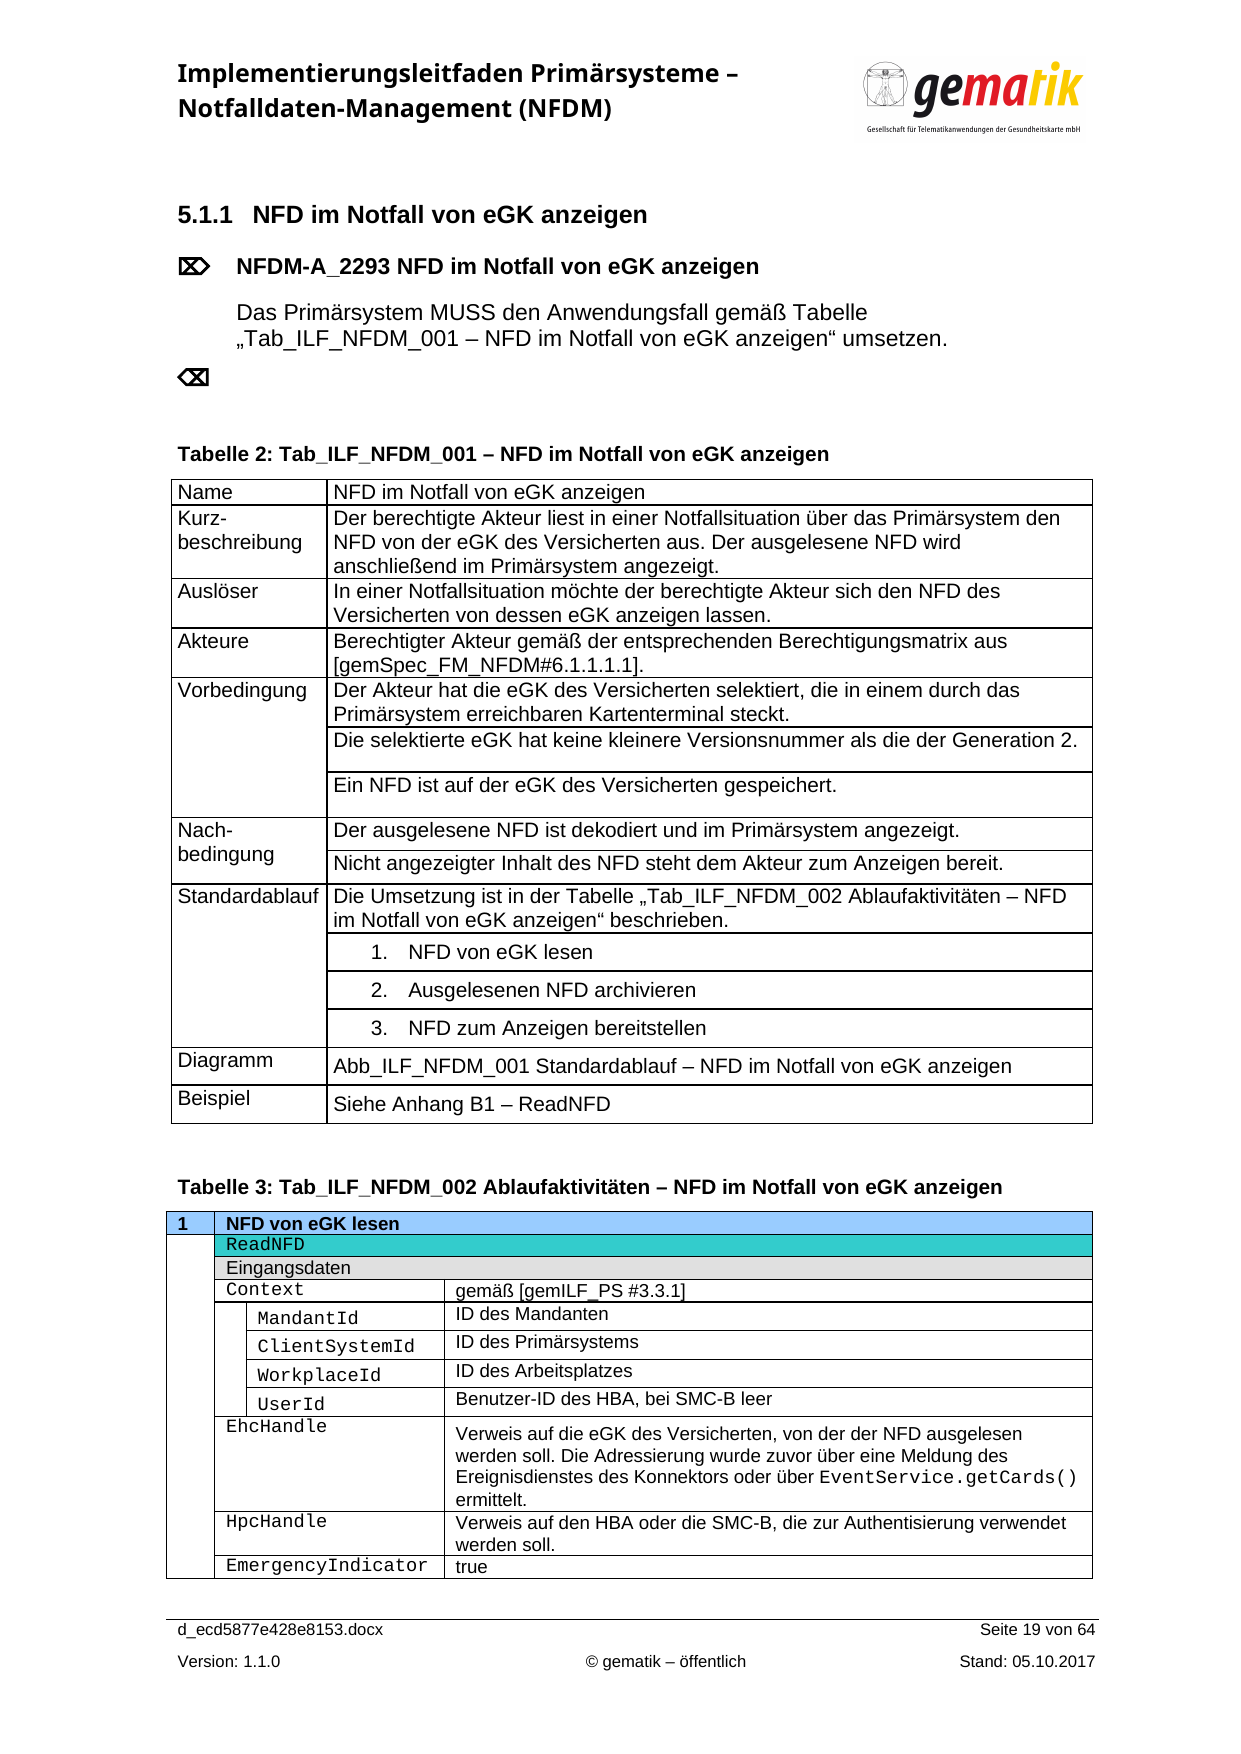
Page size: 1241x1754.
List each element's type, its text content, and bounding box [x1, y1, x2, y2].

table_cell Eingangsdaten [215, 1257, 1092, 1279]
table_cell Nach-bedingung [172, 818, 326, 883]
table_cell Beispiel [172, 1086, 326, 1122]
table_cell Standardablauf [172, 885, 326, 1046]
text Das Primärsystem MUSS den Anwendungsfall gemäß Tabelle „Tab_ILF_NFDM_001 – NFD im Notfall von eGK anzeigen“ umsetzen. [236, 298, 1087, 351]
table_cell Verweis auf den HBA oder die SMC-B, die zur Authentisierung verwendet werden soll. [445, 1512, 1092, 1555]
table_cell Vorbedingung [172, 678, 326, 817]
table_cell ReadNFD [215, 1235, 1092, 1256]
table_cell In einer Notfallsituation möchte der berechtigte Akteur sich den NFD des Versicherten von dessen eGK anzeigen lassen. [328, 579, 1092, 627]
table_cell UserId [247, 1388, 444, 1416]
table_cell true [445, 1556, 1092, 1577]
table_cell Der berechtigte Akteur liest in einer Notfallsituation über das Primärsystem den NFD von der eGK des Versicherten aus. Der ausgelesene NFD wird anschließend im Primärsystem angezeigt. [328, 506, 1092, 577]
table_cell [167, 1235, 214, 1577]
table_cell ID des Mandanten [445, 1303, 1092, 1330]
table_header 1 [167, 1212, 214, 1234]
subtitle NFD im Notfall von eGK anzeigen [177, 199, 1087, 228]
table_cell ClientSystemId [247, 1331, 444, 1358]
table_cell Auslöser [172, 579, 326, 627]
text Tabelle 2: Tab_ILF_NFDM_001 – NFD im Notfall von eGK anzeigen [177, 442, 1087, 466]
table_cell Die selektierte eGK hat keine kleinere Versionsnummer als die der Generation 2. [328, 728, 1092, 771]
table_cell ID des Primärsystems [445, 1331, 1092, 1358]
table_cell 3. NFD zum Anzeigen bereitstellen [328, 1010, 1092, 1046]
table_cell Verweis auf die eGK des Versicherten, von der der NFD ausgelesen werden soll. Die Adressierung wurde zuvor über eine Meldung des Ereignisdienstes des Konnektors oder über EventService.getCards() ermittelt. [445, 1417, 1092, 1511]
table_cell Berechtigter Akteur gemäß der entsprechenden Berechtigungsmatrix aus [gemSpec_FM_NFDM#6.1.1.1.1]. [328, 629, 1092, 676]
table_cell WorkplaceId [247, 1360, 444, 1387]
table_cell gemäß [gemILF_PS #3.3.1] [445, 1280, 1092, 1301]
table_cell Der Akteur hat die eGK des Versicherten selektiert, die in einem durch das Primärsystem erreichbaren Kartenterminal steckt. [328, 678, 1092, 726]
table_cell Context [215, 1280, 444, 1301]
table_cell 2. Ausgelesenen NFD archivieren [328, 972, 1092, 1008]
table_cell ID des Arbeitsplatzes [445, 1360, 1092, 1387]
table_cell 1. NFD von eGK lesen [328, 934, 1092, 970]
picture [854, 56, 1086, 143]
table_cell Benutzer-ID des HBA, bei SMC-B leer [445, 1388, 1092, 1416]
table_header NFD von eGK lesen [215, 1212, 1092, 1234]
table_cell Die Umsetzung ist in der Tabelle „Tab_ILF_NFDM_002 Ablaufaktivitäten – NFD im Notfall von eGK anzeigen“ beschrieben. [328, 885, 1092, 932]
table_cell Kurz-beschreibung [172, 506, 326, 577]
table_header Name [172, 480, 326, 504]
table_cell Abb_ILF_NFDM_001 Standardablauf – NFD im Notfall von eGK anzeigen [328, 1048, 1092, 1084]
table_cell EmergencyIndicator [215, 1556, 444, 1577]
table_cell Akteure [172, 629, 326, 676]
table_cell Ein NFD ist auf der eGK des Versicherten gespeichert. [328, 773, 1092, 817]
table_cell Der ausgelesene NFD ist dekodiert und im Primärsystem angezeigt. [328, 818, 1092, 850]
table_cell Diagramm [172, 1048, 326, 1084]
table_cell Nicht angezeigter Inhalt des NFD steht dem Akteur zum Anzeigen bereit. [328, 851, 1092, 883]
table_cell HpcHandle [215, 1512, 444, 1555]
table_cell [215, 1303, 246, 1416]
text Tabelle 3: Tab_ILF_NFDM_002 Ablaufaktivitäten – NFD im Notfall von eGK anzeigen [177, 1175, 1087, 1199]
table_cell EhcHandle [215, 1417, 444, 1511]
table_cell MandantId [247, 1303, 444, 1330]
table_header NFD im Notfall von eGK anzeigen [328, 480, 1092, 504]
table_cell Siehe Anhang B1 – ReadNFD [328, 1086, 1092, 1122]
text NFDM-A_2293 NFD im Notfall von eGK anzeigen [177, 253, 1087, 280]
